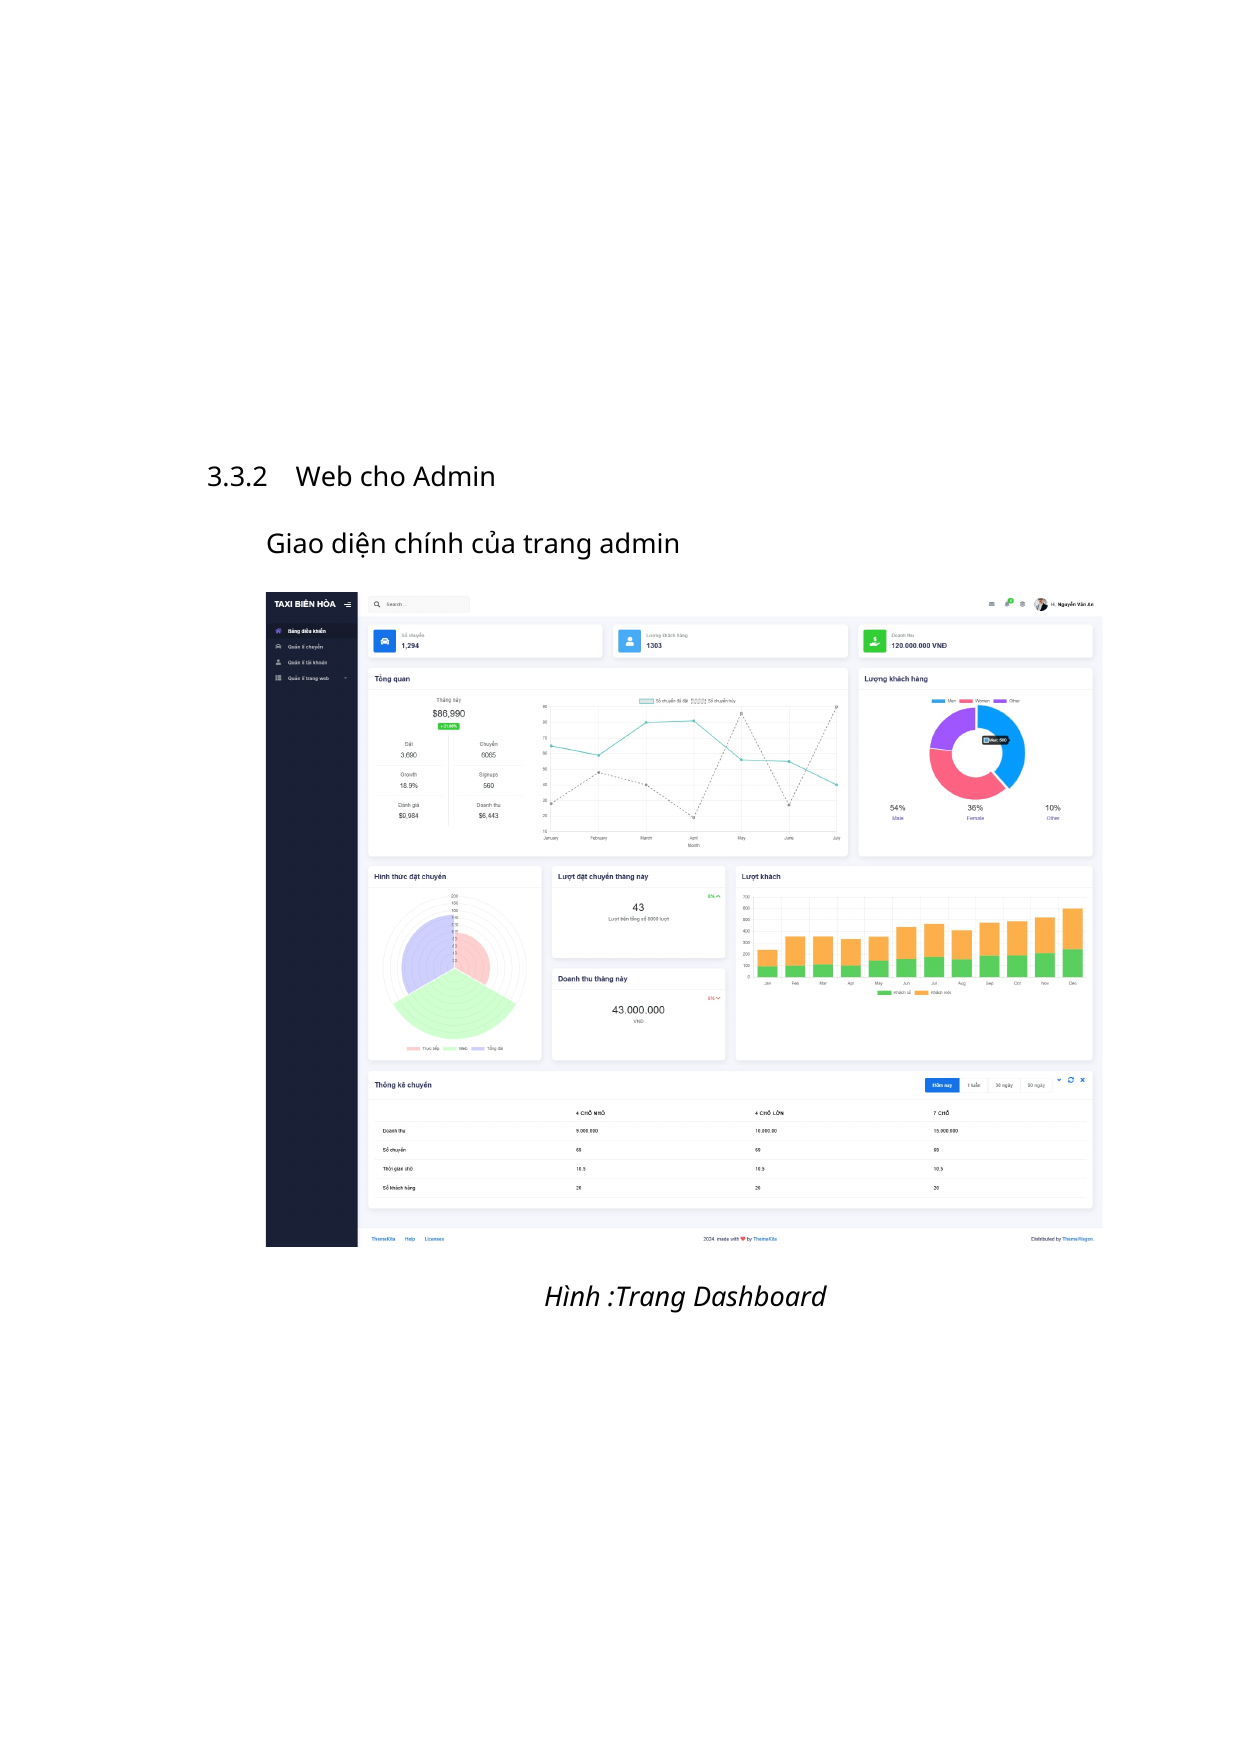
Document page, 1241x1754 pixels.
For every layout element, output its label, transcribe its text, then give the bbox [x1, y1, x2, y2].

picture [265, 592, 1103, 1247]
text Hình :Trang Dashboard [207, 1277, 1167, 1314]
text Giao diện chính của trang admin [236, 525, 1167, 562]
subtitle 3.3.2 Web cho Admin [207, 457, 1167, 494]
